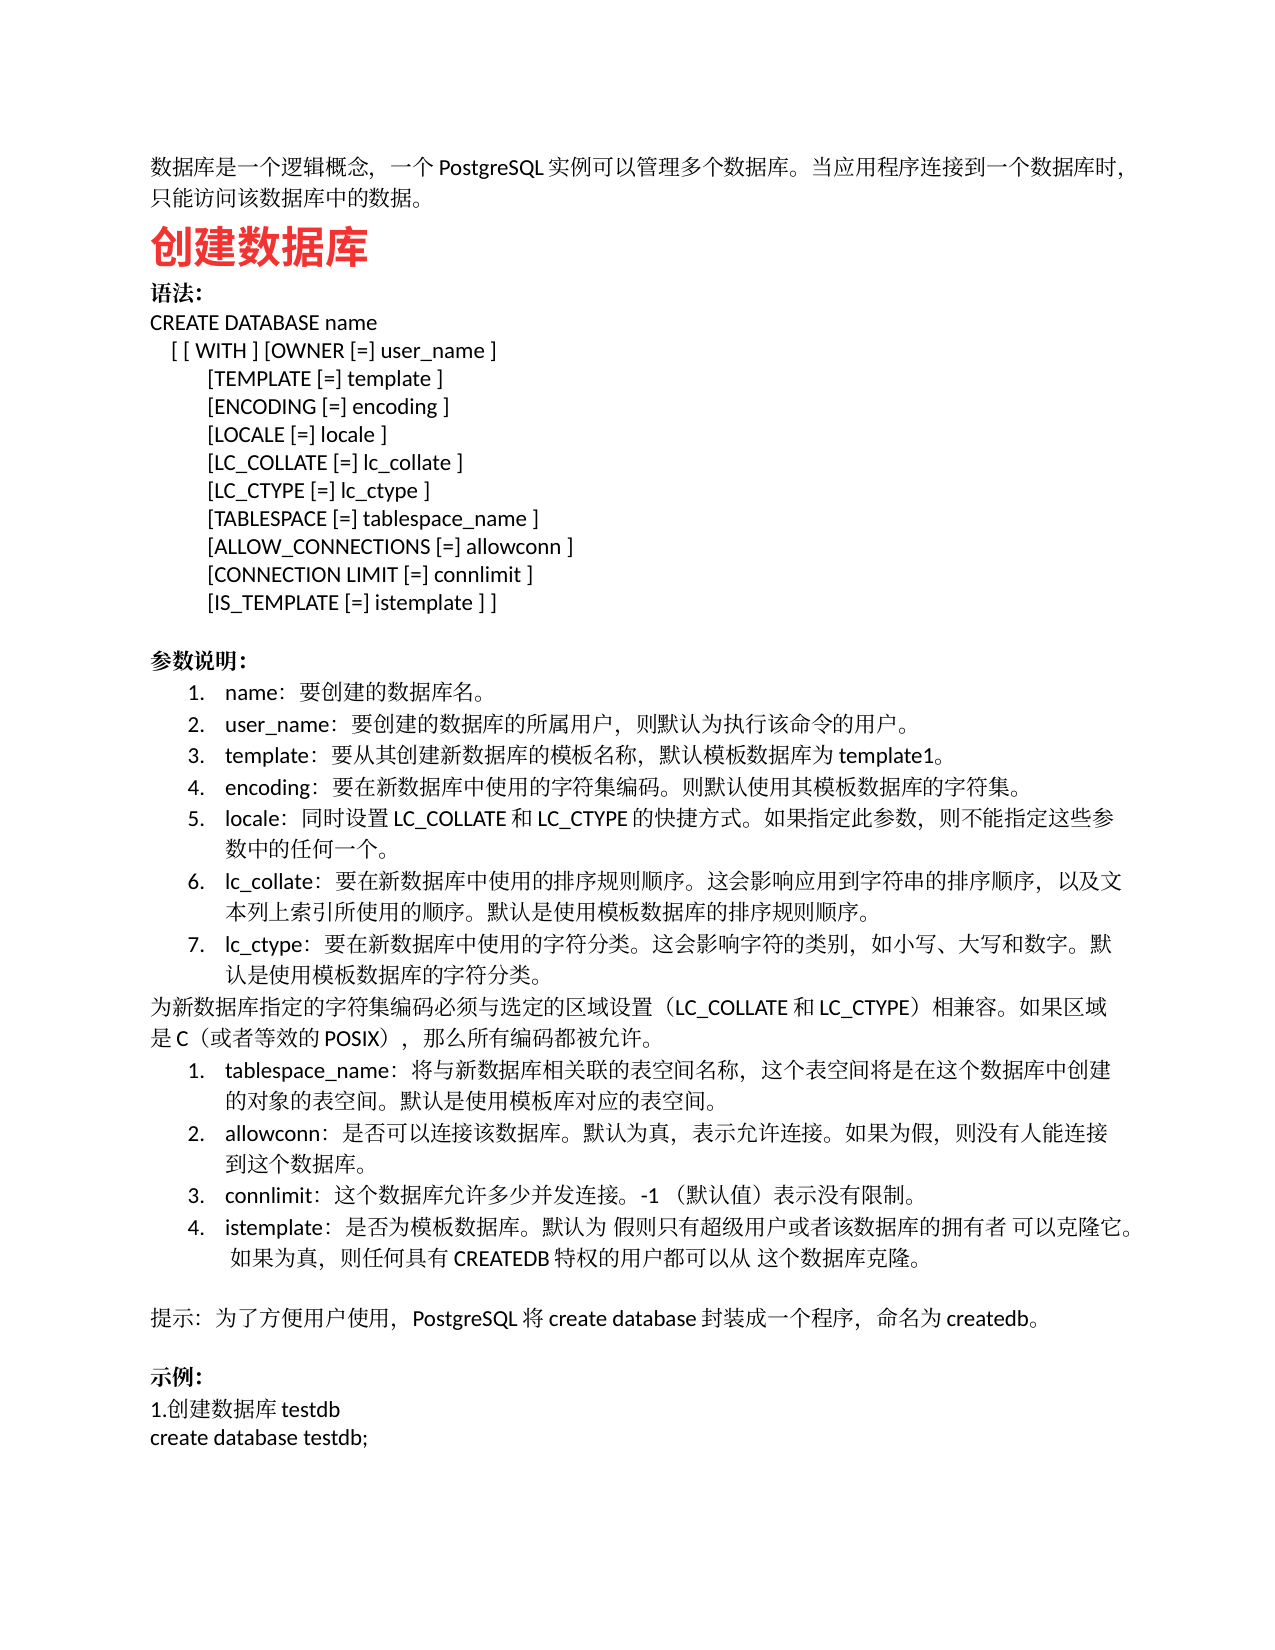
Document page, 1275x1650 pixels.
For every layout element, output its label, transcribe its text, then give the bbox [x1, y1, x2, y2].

list connlimit：这个数据库允许多少并发连接。-1 （默认值）表示没有限制。 [187, 1179, 1125, 1210]
list name：要创建的数据库名。 [187, 675, 1125, 707]
text [ [ WITH ] [OWNER [=] user_name ] [150, 336, 1125, 364]
text 数据库是一个逻辑概念，一个PostgreSQL实例可以管理多个数据库。当应用程序连接到一个数据库时，只能访问该数据库中的数据。 [150, 150, 1125, 213]
list template：要从其创建新数据库的模板名称，默认模板数据库为template1。 [187, 738, 1125, 770]
text 为新数据库指定的字符集编码必须与选定的区域设置（LC_COLLATE和LC_CTYPE）相兼容。如果区域是C（或者等效的POSIX），那么所有编码都被允许。 [150, 990, 1125, 1053]
list allowconn：是否可以连接该数据库。默认为真，表示允许连接。如果为假，则没有人能连接到这个数据库。 [187, 1116, 1125, 1179]
text 示例： [150, 1361, 1125, 1392]
text 1.创建数据库testdb [150, 1392, 1125, 1423]
text 语法： [150, 276, 1125, 308]
text [IS_TEMPLATE [=] istemplate ] ] [150, 588, 1125, 616]
text 提示：为了方便用户使用，PostgreSQL将create database封装成一个程序，命名为createdb。 [150, 1301, 1125, 1333]
list encoding：要在新数据库中使用的字符集编码。则默认使用其模板数据库的字符集。 [187, 770, 1125, 801]
list tablespace_name：将与新数据库相关联的表空间名称，这个表空间将是在这个数据库中创建的对象的表空间。默认是使用模板库对应的表空间。 [187, 1053, 1125, 1116]
list locale：同时设置LC_COLLATE和LC_CTYPE的快捷方式。如果指定此参数，则不能指定这些参数中的任何一个。 [187, 801, 1125, 864]
text [LC_CTYPE [=] lc_ctype ] [150, 476, 1125, 504]
text CREATE DATABASE name [150, 308, 1125, 336]
text [LOCALE [=] locale ] [150, 420, 1125, 448]
list lc_ctype：要在新数据库中使用的字符分类。这会影响字符的类别，如小写、大写和数字。默认是使用模板数据库的字符分类。 [187, 927, 1125, 990]
list user_name：要创建的数据库的所属用户，则默认为执行该命令的用户。 [187, 707, 1125, 738]
text 参数说明： [150, 644, 1125, 675]
text [TABLESPACE [=] tablespace_name ] [150, 504, 1125, 532]
text [ALLOW_CONNECTIONS [=] allowconn ] [150, 532, 1125, 560]
text [CONNECTION LIMIT [=] connlimit ] [150, 560, 1125, 588]
list istemplate：是否为模板数据库。默认为 假则只有超级用户或者该数据库的拥有者 可以克隆它。 如果为真，则任何具有CREATEDB特权的用户都可以从 这个数据库克隆。 [187, 1210, 1125, 1273]
text [TEMPLATE [=] template ] [150, 364, 1125, 392]
list lc_collate：要在新数据库中使用的排序规则顺序。这会影响应用到字符串的排序顺序，以及文本列上索引所使用的顺序。默认是使用模板数据库的排序规则顺序。 [187, 864, 1125, 927]
text [ENCODING [=] encoding ] [150, 392, 1125, 420]
text [LC_COLLATE [=] lc_collate ] [150, 448, 1125, 476]
text create database testdb; [150, 1423, 1125, 1452]
